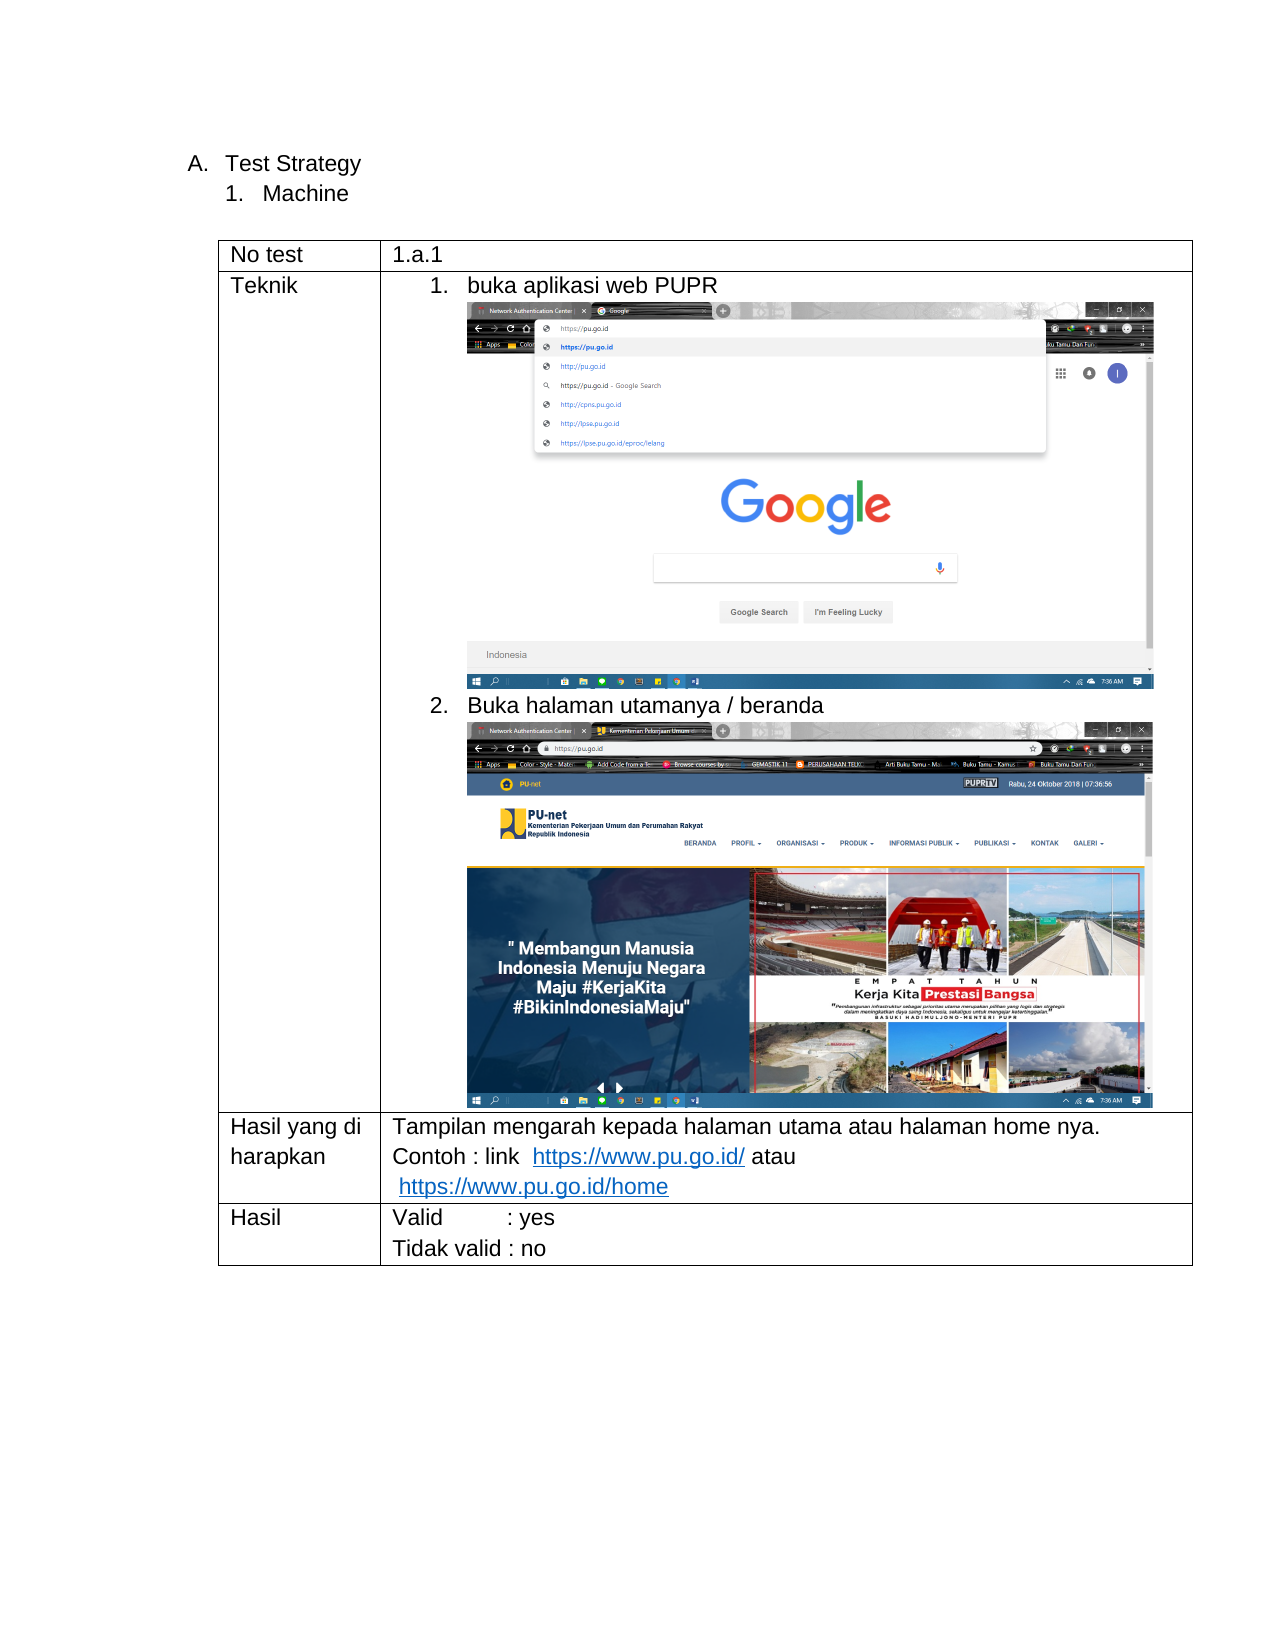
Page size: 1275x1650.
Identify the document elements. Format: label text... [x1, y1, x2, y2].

table_cell Valid : yes Tidak valid : no [381, 1204, 1192, 1265]
table_cell Hasil yang di harapkan [219, 1113, 380, 1203]
picture [467, 302, 1154, 689]
picture [467, 722, 1153, 1108]
list Test Strategy [187, 150, 1125, 176]
table_cell Tampilan mengarah kepada halaman utama atau halaman home nya. Contoh : link https://www.pu.go.id/ atau https://www.pu.go.id/home [381, 1113, 1192, 1203]
list Machine [225, 180, 1125, 207]
table_cell Teknik [219, 272, 380, 1112]
table_cell buka aplikasi web PUPR Buka halaman utamanya / beranda [381, 272, 1192, 1112]
table_header 1.a.1 [381, 241, 1192, 271]
table_cell Hasil [219, 1204, 380, 1265]
table_header No test [219, 241, 380, 271]
